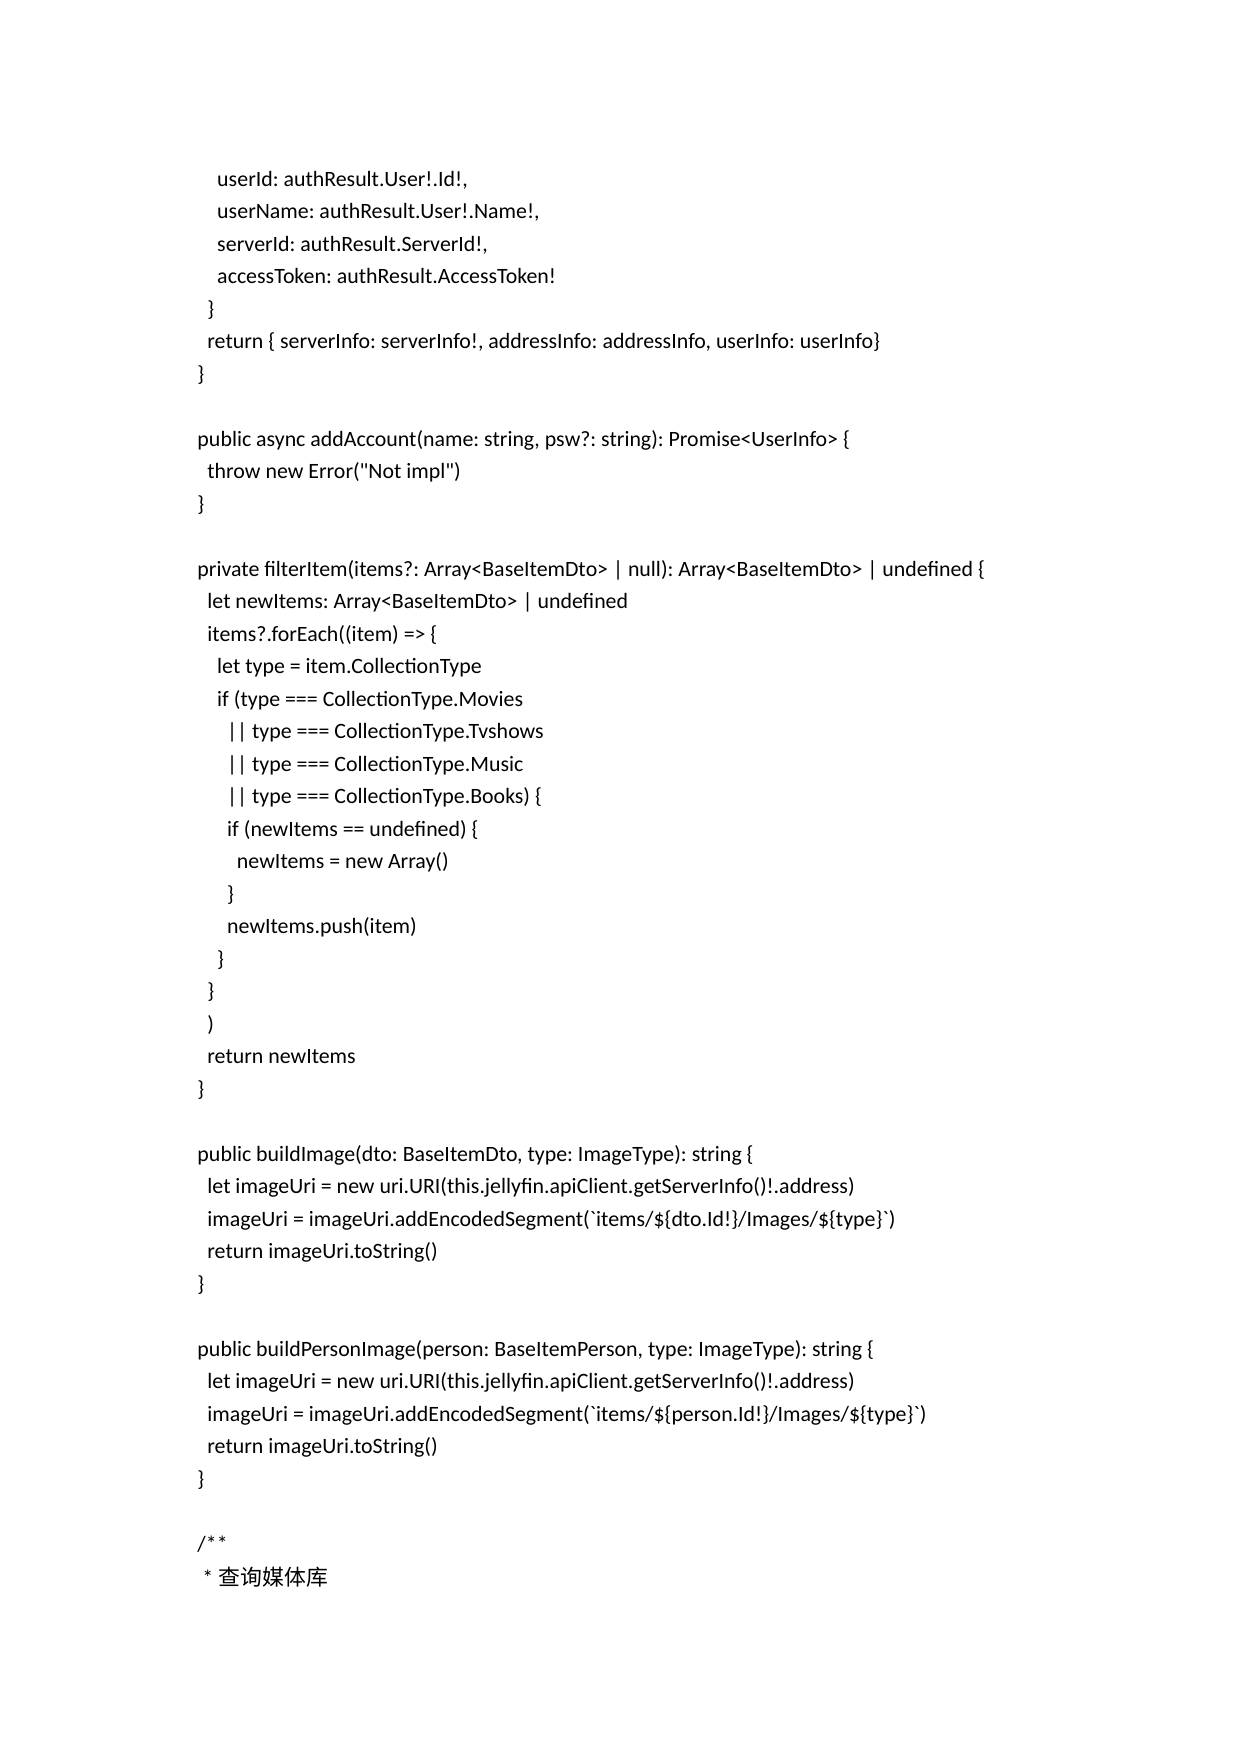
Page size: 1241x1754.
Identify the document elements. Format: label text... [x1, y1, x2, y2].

text public async addAccount(name: string, psw?: string): Promise<UserInfo> { [187, 422, 1053, 454]
text if (type === CollectionType.Movies [187, 682, 1053, 714]
text userName: authResult.User!.Name!, [187, 194, 1053, 227]
text || type === CollectionType.Books) { [187, 779, 1053, 812]
text let imageUri = new uri.URI(this.jellyfin.apiClient.getServerInfo()!.address) [187, 1169, 1053, 1202]
text } [187, 1267, 1053, 1299]
text newItems.push(item) [187, 909, 1053, 942]
text ) [187, 1007, 1053, 1039]
text imageUri = imageUri.addEncodedSegment(`items/${dto.Id!}/Images/${type}`) [187, 1202, 1053, 1234]
text items?.forEach((item) => { [187, 617, 1053, 649]
text } [187, 487, 1053, 519]
text } [187, 292, 1053, 324]
text } [187, 1462, 1053, 1494]
text private filterItem(items?: Array<BaseItemDto> | null): Array<BaseItemDto> | undefined { [187, 552, 1053, 584]
text newItems = new Array() [187, 844, 1053, 877]
text userId: authResult.User!.Id!, [187, 162, 1053, 194]
text } [187, 974, 1053, 1007]
text serverId: authResult.ServerId!, [187, 227, 1053, 259]
text } [187, 877, 1053, 909]
text return imageUri.toString() [187, 1234, 1053, 1267]
text return { serverInfo: serverInfo!, addressInfo: addressInfo, userInfo: userInfo} [187, 324, 1053, 357]
text } [187, 1072, 1053, 1104]
text if (newItems == undefined) { [187, 812, 1053, 844]
text public buildImage(dto: BaseItemDto, type: ImageType): string { [187, 1137, 1053, 1169]
text || type === CollectionType.Tvshows [187, 714, 1053, 747]
text || type === CollectionType.Music [187, 747, 1053, 779]
text let type = item.CollectionType [187, 649, 1053, 682]
text imageUri = imageUri.addEncodedSegment(`items/${person.Id!}/Images/${type}`) [187, 1397, 1053, 1429]
text } [187, 357, 1053, 389]
text * 查询媒体库 [187, 1559, 1053, 1592]
text let imageUri = new uri.URI(this.jellyfin.apiClient.getServerInfo()!.address) [187, 1364, 1053, 1397]
text return imageUri.toString() [187, 1429, 1053, 1462]
text /** [187, 1527, 1053, 1559]
text throw new Error("Not impl") [187, 454, 1053, 487]
text accessToken: authResult.AccessToken! [187, 259, 1053, 292]
text public buildPersonImage(person: BaseItemPerson, type: ImageType): string { [187, 1332, 1053, 1364]
text let newItems: Array<BaseItemDto> | undefined [187, 584, 1053, 617]
text return newItems [187, 1039, 1053, 1072]
text } [187, 942, 1053, 974]
